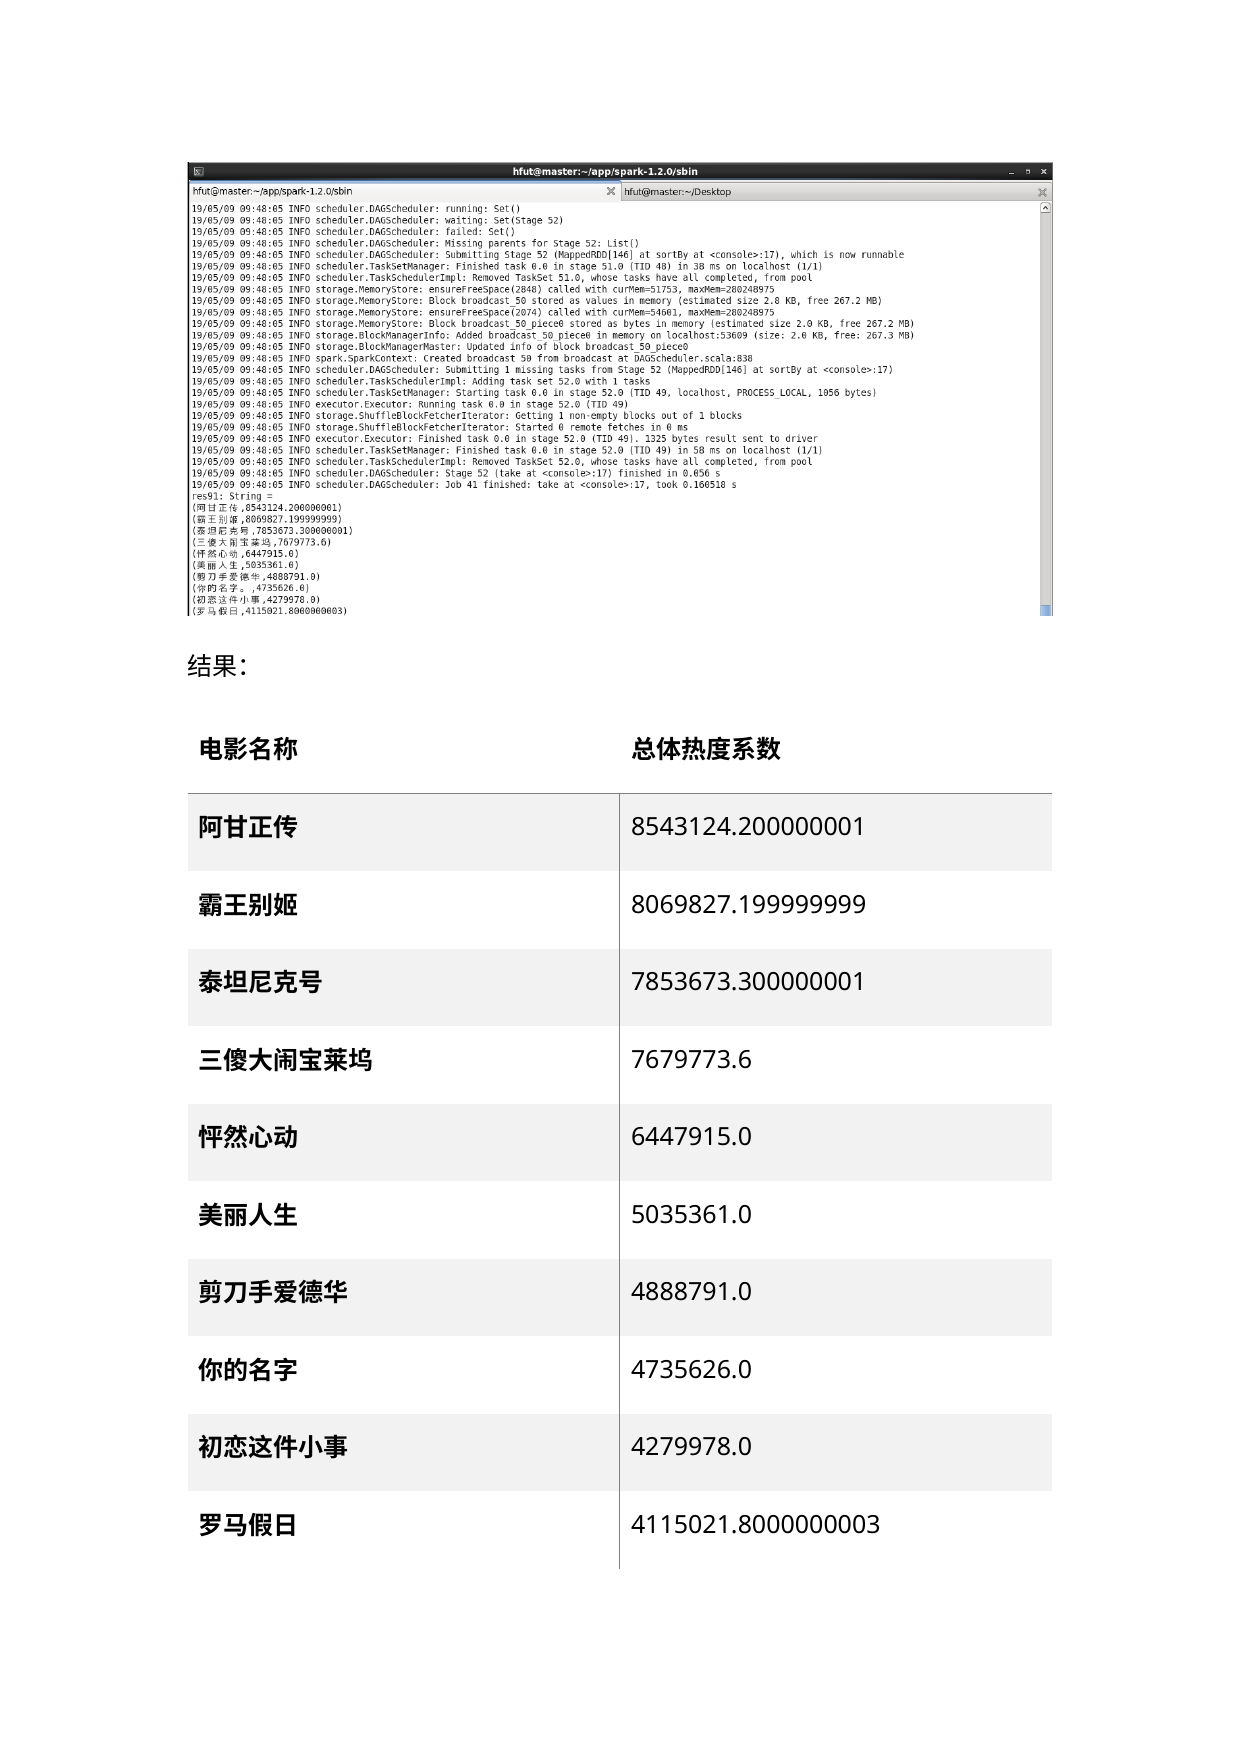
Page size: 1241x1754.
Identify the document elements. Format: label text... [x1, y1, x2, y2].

table_cell 怦然心动 [188, 1104, 619, 1181]
table_cell 泰坦尼克号 [188, 949, 619, 1026]
table_cell 阿甘正传 [188, 794, 619, 871]
table_cell 8543124.200000001 [620, 794, 1052, 871]
table_cell 罗马假日 [188, 1491, 619, 1568]
table_cell 7853673.300000001 [620, 949, 1052, 1026]
table_cell 你的名字 [188, 1336, 619, 1413]
table_cell 5035361.0 [620, 1181, 1052, 1258]
table_cell 初恋这件小事 [188, 1414, 619, 1491]
table_cell 三傻大闹宝莱坞 [188, 1026, 619, 1103]
table_header 电影名称 [188, 715, 619, 792]
table_cell 4735626.0 [620, 1336, 1052, 1413]
table_cell 7679773.6 [620, 1026, 1052, 1103]
table_cell 4279978.0 [620, 1414, 1052, 1491]
table_cell 4888791.0 [620, 1259, 1052, 1336]
text 结果： [187, 632, 1053, 697]
table_cell 4115021.8000000003 [620, 1491, 1052, 1568]
table_cell 美丽人生 [188, 1181, 619, 1258]
table_cell 6447915.0 [620, 1104, 1052, 1181]
table_cell 剪刀手爱德华 [188, 1259, 619, 1336]
table_cell 霸王别姬 [188, 871, 619, 948]
table_cell 8069827.199999999 [620, 871, 1052, 948]
table_header 总体热度系数 [620, 715, 1052, 792]
